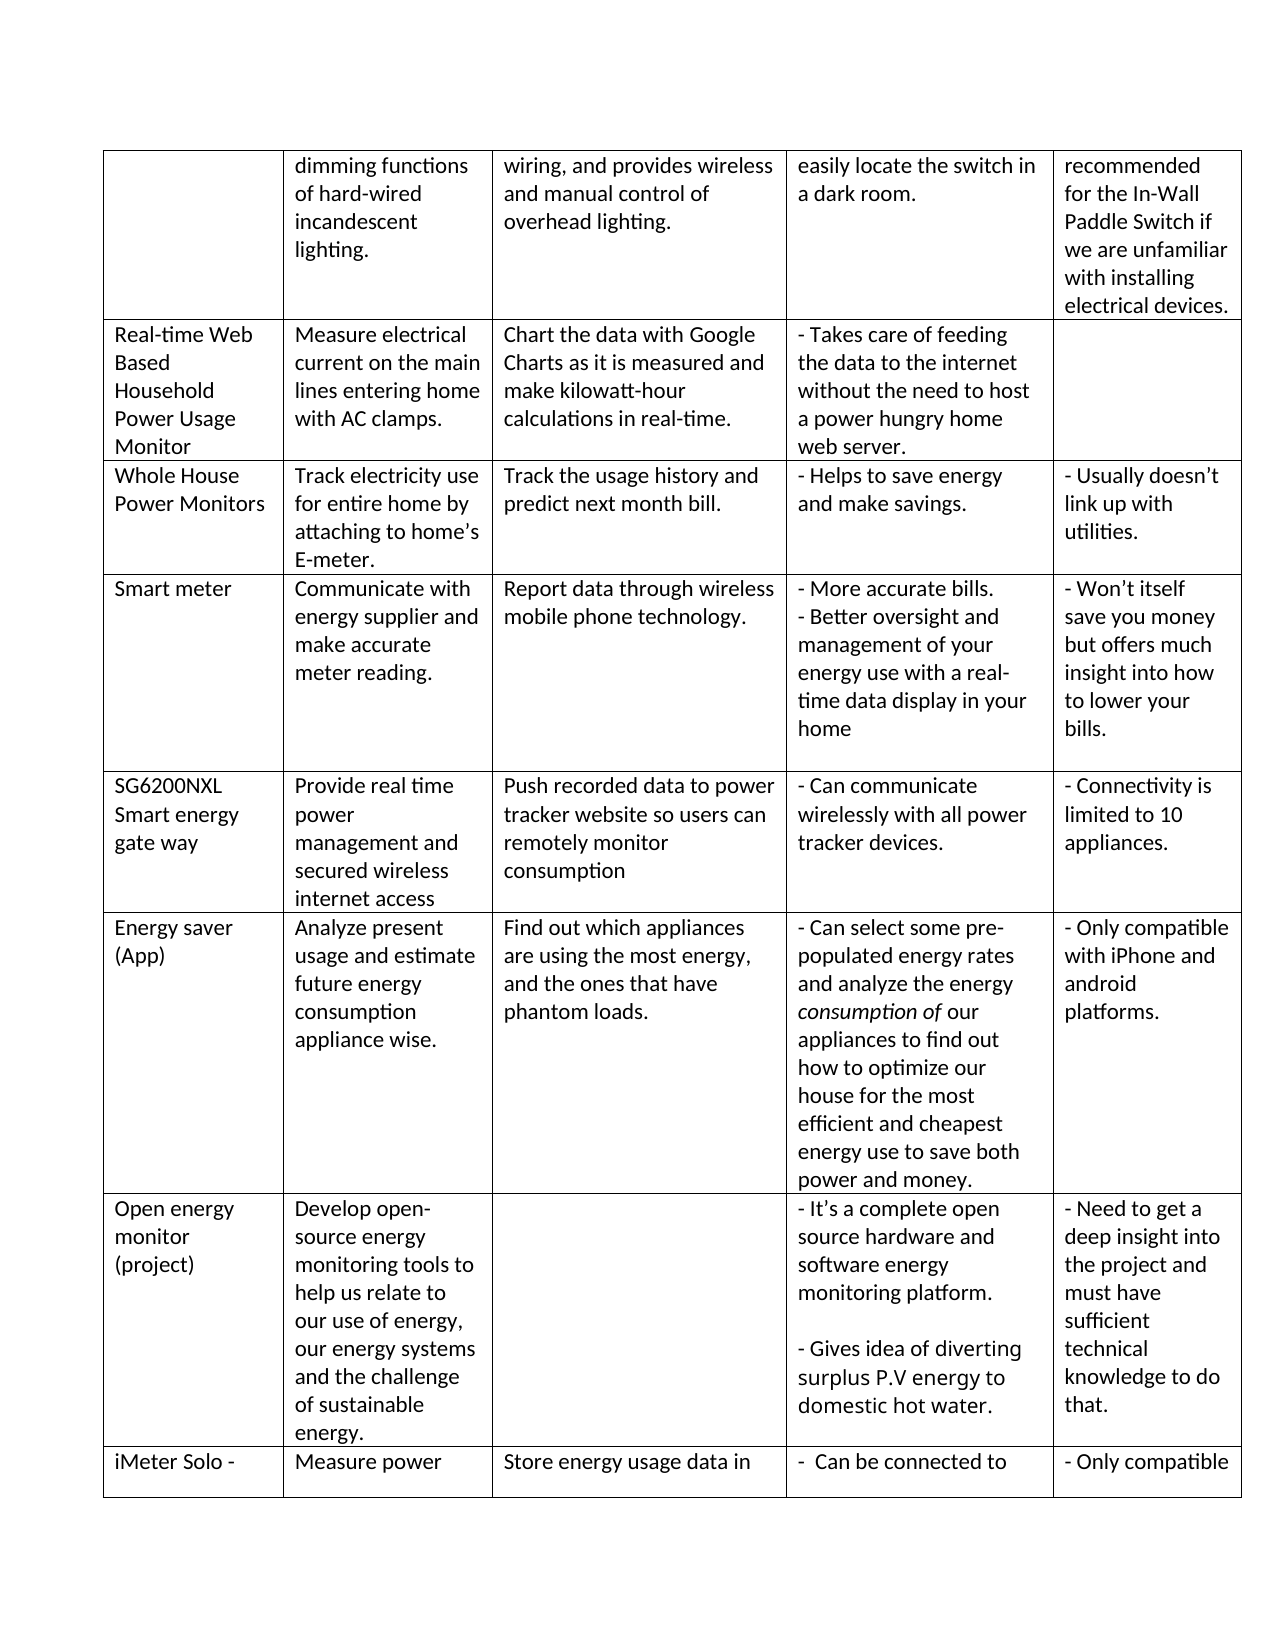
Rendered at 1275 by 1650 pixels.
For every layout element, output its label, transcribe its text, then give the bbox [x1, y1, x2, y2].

table_cell Track electricity use for entire home by attaching to home’s E-meter. [284, 461, 492, 573]
table_cell Provide real time power management and secured wireless internet access [284, 772, 492, 912]
table_cell Chart the data with Google Charts as it is measured and make kilowatt-hour calculations in real-time. [493, 320, 786, 460]
table_cell [493, 1194, 786, 1446]
table_cell Develop open-source energy monitoring tools to help us relate to our use of energy, our energy systems and the challenge of sustainable energy. [284, 1194, 492, 1446]
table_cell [104, 1447, 283, 1497]
table_cell Analyze present usage and estimate future energy consumption appliance wise. [284, 913, 492, 1193]
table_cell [284, 151, 492, 319]
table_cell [284, 1447, 492, 1497]
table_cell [1054, 1447, 1241, 1497]
table_cell [1054, 320, 1241, 460]
table_cell - Helps to save energy and make savings. [787, 461, 1053, 573]
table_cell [493, 151, 786, 319]
table_cell - Usually doesn’t link up with utilities. [1054, 461, 1241, 573]
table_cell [493, 1447, 786, 1497]
table_cell Energy saver (App) [104, 913, 283, 1193]
table_cell - Only compatible with iPhone and android platforms. [1054, 913, 1241, 1193]
table_cell Real-time Web Based Household Power Usage Monitor [104, 320, 283, 460]
table_cell - More accurate bills. - Better oversight and management of your energy use with a real-time data display in your home [787, 575, 1053, 771]
table_cell - Takes care of feeding the data to the internet without the need to host a power hungry home web server. [787, 320, 1053, 460]
table_cell Track the usage history and predict next month bill. [493, 461, 786, 573]
table_cell Push recorded data to power tracker website so users can remotely monitor consumption [493, 772, 786, 912]
table_cell - Connectivity is limited to 10 appliances. [1054, 772, 1241, 912]
table_cell Whole House Power Monitors [104, 461, 283, 573]
table_cell Find out which appliances are using the most energy, and the ones that have phantom loads. [493, 913, 786, 1193]
table_cell Measure electrical current on the main lines entering home with AC clamps. [284, 320, 492, 460]
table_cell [1054, 151, 1241, 319]
table_cell Open energy monitor (project) [104, 1194, 283, 1446]
table_cell - Can communicate wirelessly with all power tracker devices. [787, 772, 1053, 912]
table_cell Smart meter [104, 575, 283, 771]
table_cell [787, 151, 1053, 319]
table_cell - Won’t itself save you money but offers much insight into how to lower your bills. [1054, 575, 1241, 771]
table_cell - It’s a complete open source hardware and software energy monitoring platform. - Gives idea of diverting surplus P.V energy to domestic hot water. [787, 1194, 1053, 1446]
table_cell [787, 1447, 1053, 1497]
table_cell SG6200NXL Smart energy gate way [104, 772, 283, 912]
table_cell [104, 151, 283, 319]
table_cell - Can select some pre-populated energy rates and analyze the energy consumption of our appliances to find out how to optimize our house for the most efficient and cheapest energy use to save both power and money. [787, 913, 1053, 1193]
table_cell Communicate with energy supplier and make accurate meter reading. [284, 575, 492, 771]
table_cell - Need to get a deep insight into the project and must have sufficient technical knowledge to do that. [1054, 1194, 1241, 1446]
table_cell Report data through wireless mobile phone technology. [493, 575, 786, 771]
